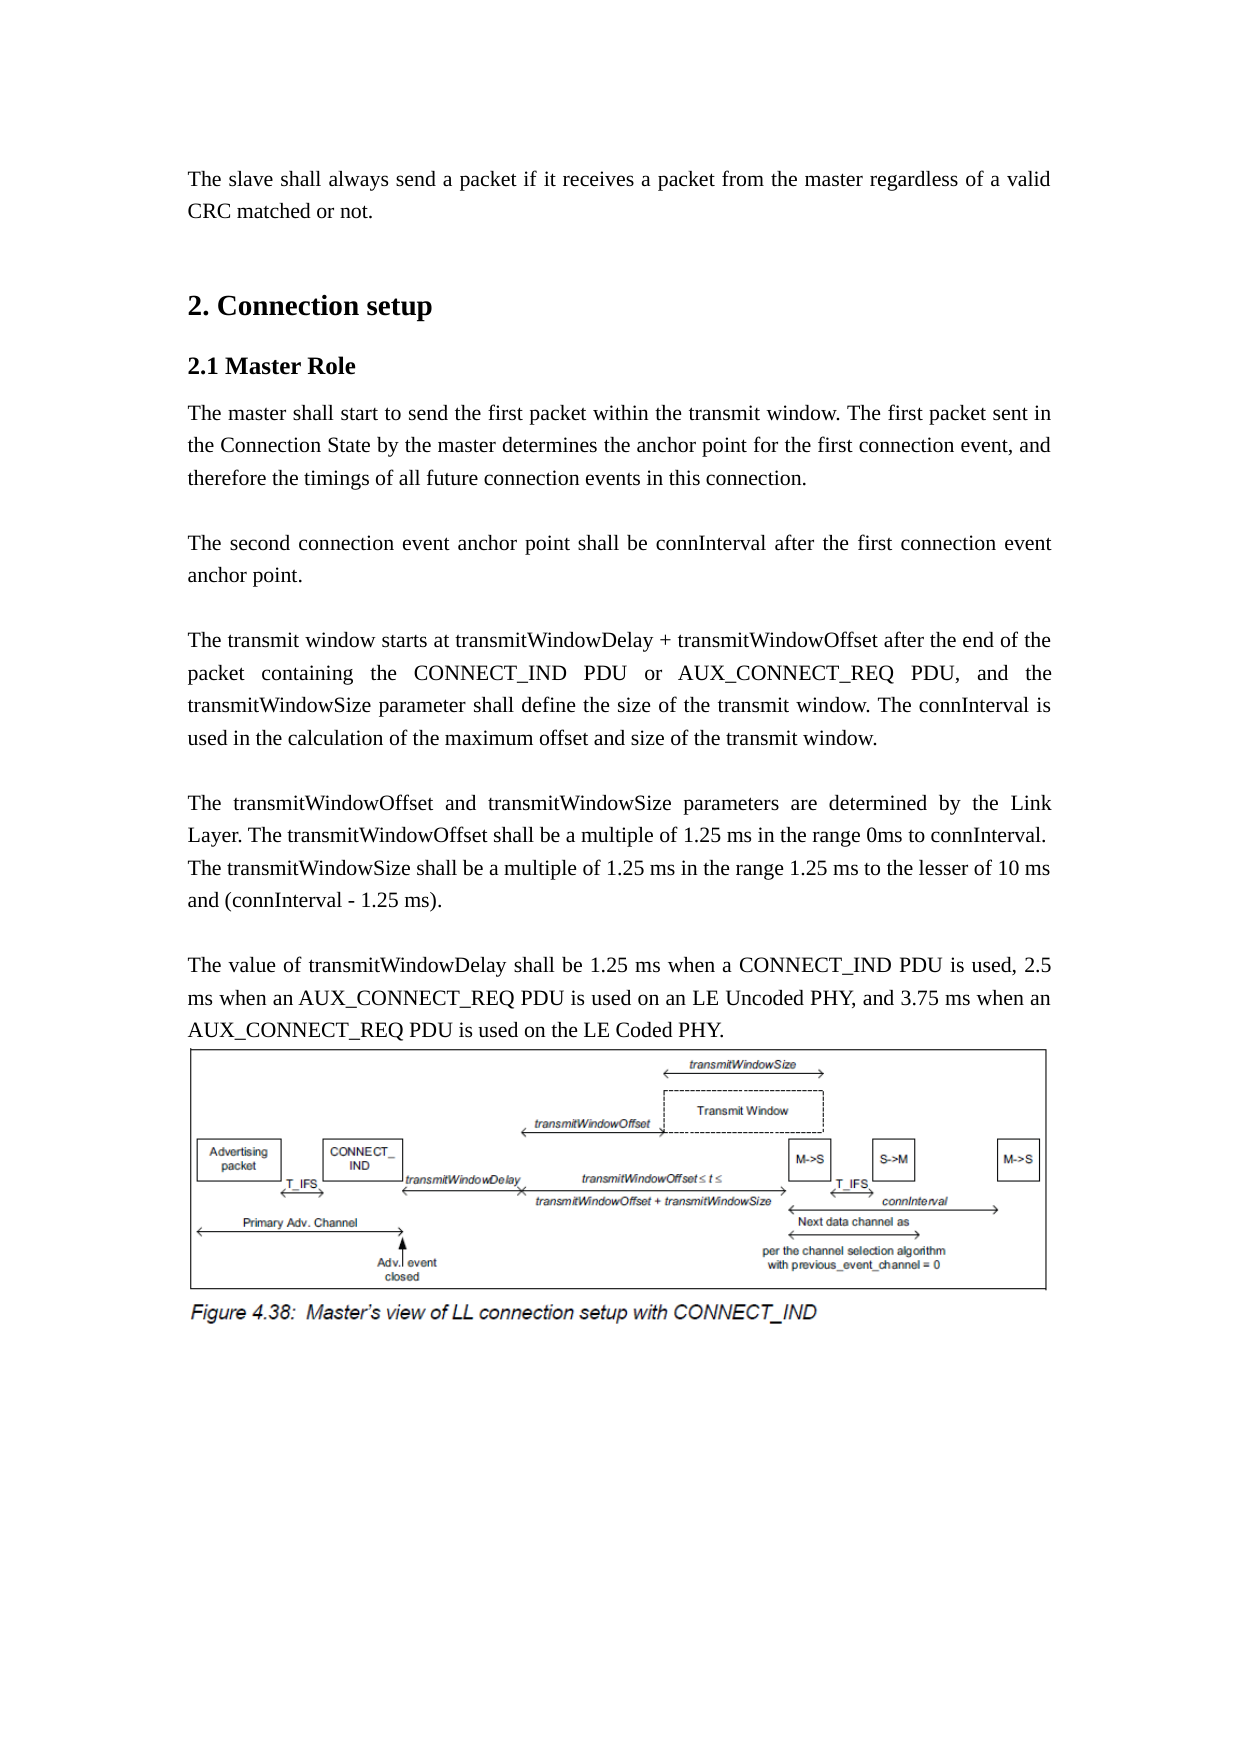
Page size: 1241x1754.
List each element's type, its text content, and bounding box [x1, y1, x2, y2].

picture [187, 1046, 1053, 1328]
text The transmitWindowSize shall be a multiple of 1.25 ms in the range 1.25 ms to the lesser of 10 ms and (connInterval - 1.25 ms). [187, 851, 1053, 916]
text The transmitWindowOffset and transmitWindowSize parameters are determined by the Link Layer. The transmitWindowOffset shall be a multiple of 1.25 ms in the range 0ms to connInterval. [187, 786, 1053, 851]
text The slave shall always send a packet if it receives a packet from the master regardless of a valid CRC matched or not. [187, 162, 1053, 227]
text The transmit window starts at transmitWindowDelay + transmitWindowOffset after the end of the packet containing the CONNECT_IND PDU or AUX_CONNECT_REQ PDU, and the transmitWindowSize parameter shall define the size of the transmit window. The connInterval is used in the calculation of the maximum offset and size of the transmit window. [187, 624, 1053, 754]
text The second connection event anchor point shall be connInterval after the first connection event anchor point. [187, 526, 1053, 591]
subtitle 2.1 Master Role [187, 349, 1053, 382]
subtitle 2. Connection setup [187, 272, 1053, 337]
text The master shall start to send the first packet within the transmit window. The first packet sent in the Connection State by the master determines the anchor point for the first connection event, and therefore the timings of all future connection events in this connection. [187, 396, 1053, 494]
text The value of transmitWindowDelay shall be 1.25 ms when a CONNECT_IND PDU is used, 2.5 ms when an AUX_CONNECT_REQ PDU is used on an LE Uncoded PHY, and 3.75 ms when an AUX_CONNECT_REQ PDU is used on the LE Coded PHY. [187, 949, 1053, 1046]
